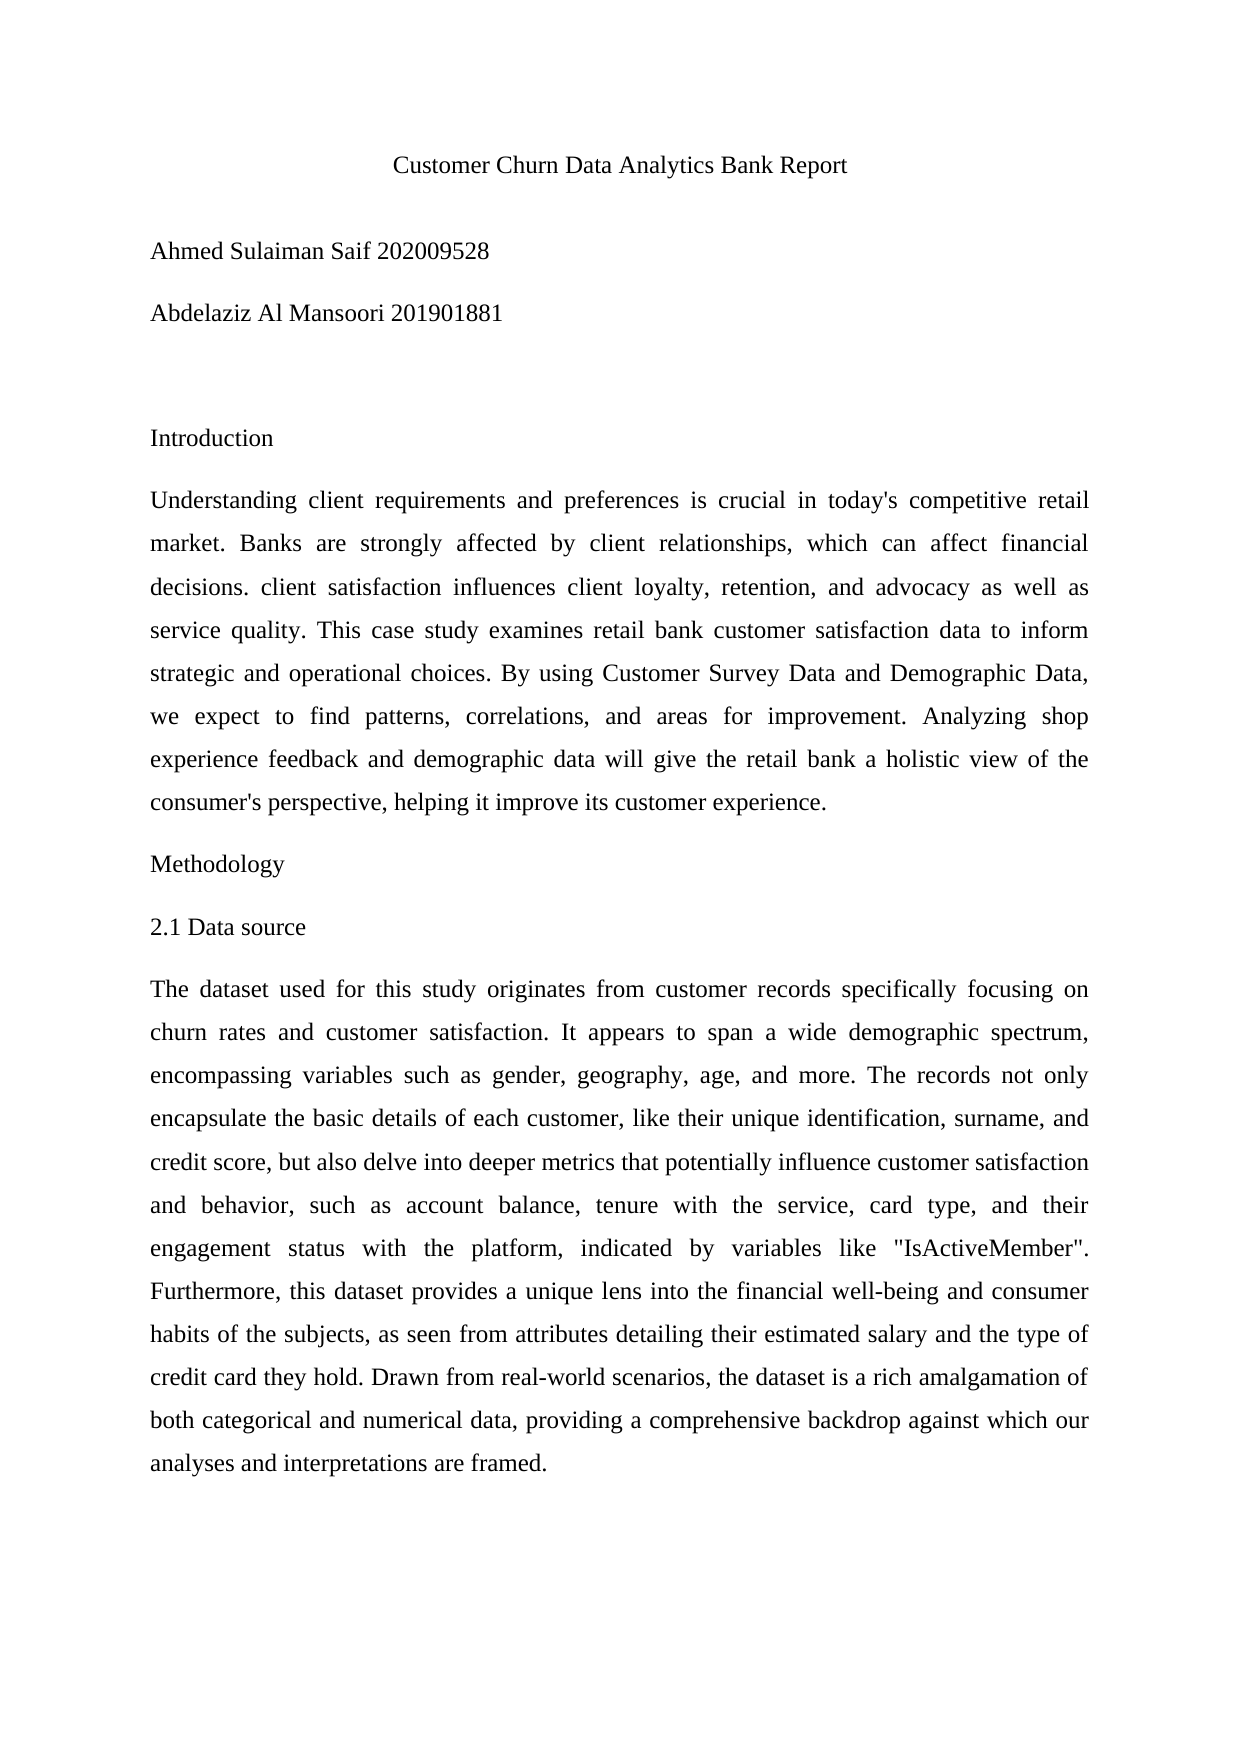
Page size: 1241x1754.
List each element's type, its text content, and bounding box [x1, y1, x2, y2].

text Customer Churn Data Analytics Bank Report [150, 150, 1090, 179]
text Ahmed Sulaiman Saif 202009528 [150, 236, 1090, 265]
text Abdelaziz Al Mansoori 201901881 [150, 298, 1090, 327]
text Methodology [150, 849, 1090, 878]
text 2.1 Data source [150, 912, 1090, 941]
text Introduction [150, 423, 1090, 452]
text Understanding client requirements and preferences is crucial in today's competitive retail market. Banks are strongly affected by client relationships, which can affect financial decisions. client satisfaction influences client loyalty, retention, and advocacy as well as service quality. This case study examines retail bank customer satisfaction data to inform strategic and operational choices. By using Customer Survey Data and Demographic Data, we expect to find patterns, correlations, and areas for improvement. Analyzing shop experience feedback and demographic data will give the retail bank a holistic view of the consumer's perspective, helping it improve its customer experience. [150, 485, 1090, 816]
text The dataset used for this study originates from customer records specifically focusing on churn rates and customer satisfaction. It appears to span a wide demographic spectrum, encompassing variables such as gender, geography, age, and more. The records not only encapsulate the basic details of each customer, like their unique identification, surname, and credit score, but also delve into deeper metrics that potentially influence customer satisfaction and behavior, such as account balance, tenure with the service, card type, and their engagement status with the platform, indicated by variables like "IsActiveMember". Furthermore, this dataset provides a unique lens into the financial well-being and consumer habits of the subjects, as seen from attributes detailing their estimated salary and the type of credit card they hold. Drawn from real-world scenarios, the dataset is a rich amalgamation of both categorical and numerical data, providing a comprehensive backdrop against which our analyses and interpretations are framed. [150, 974, 1090, 1477]
